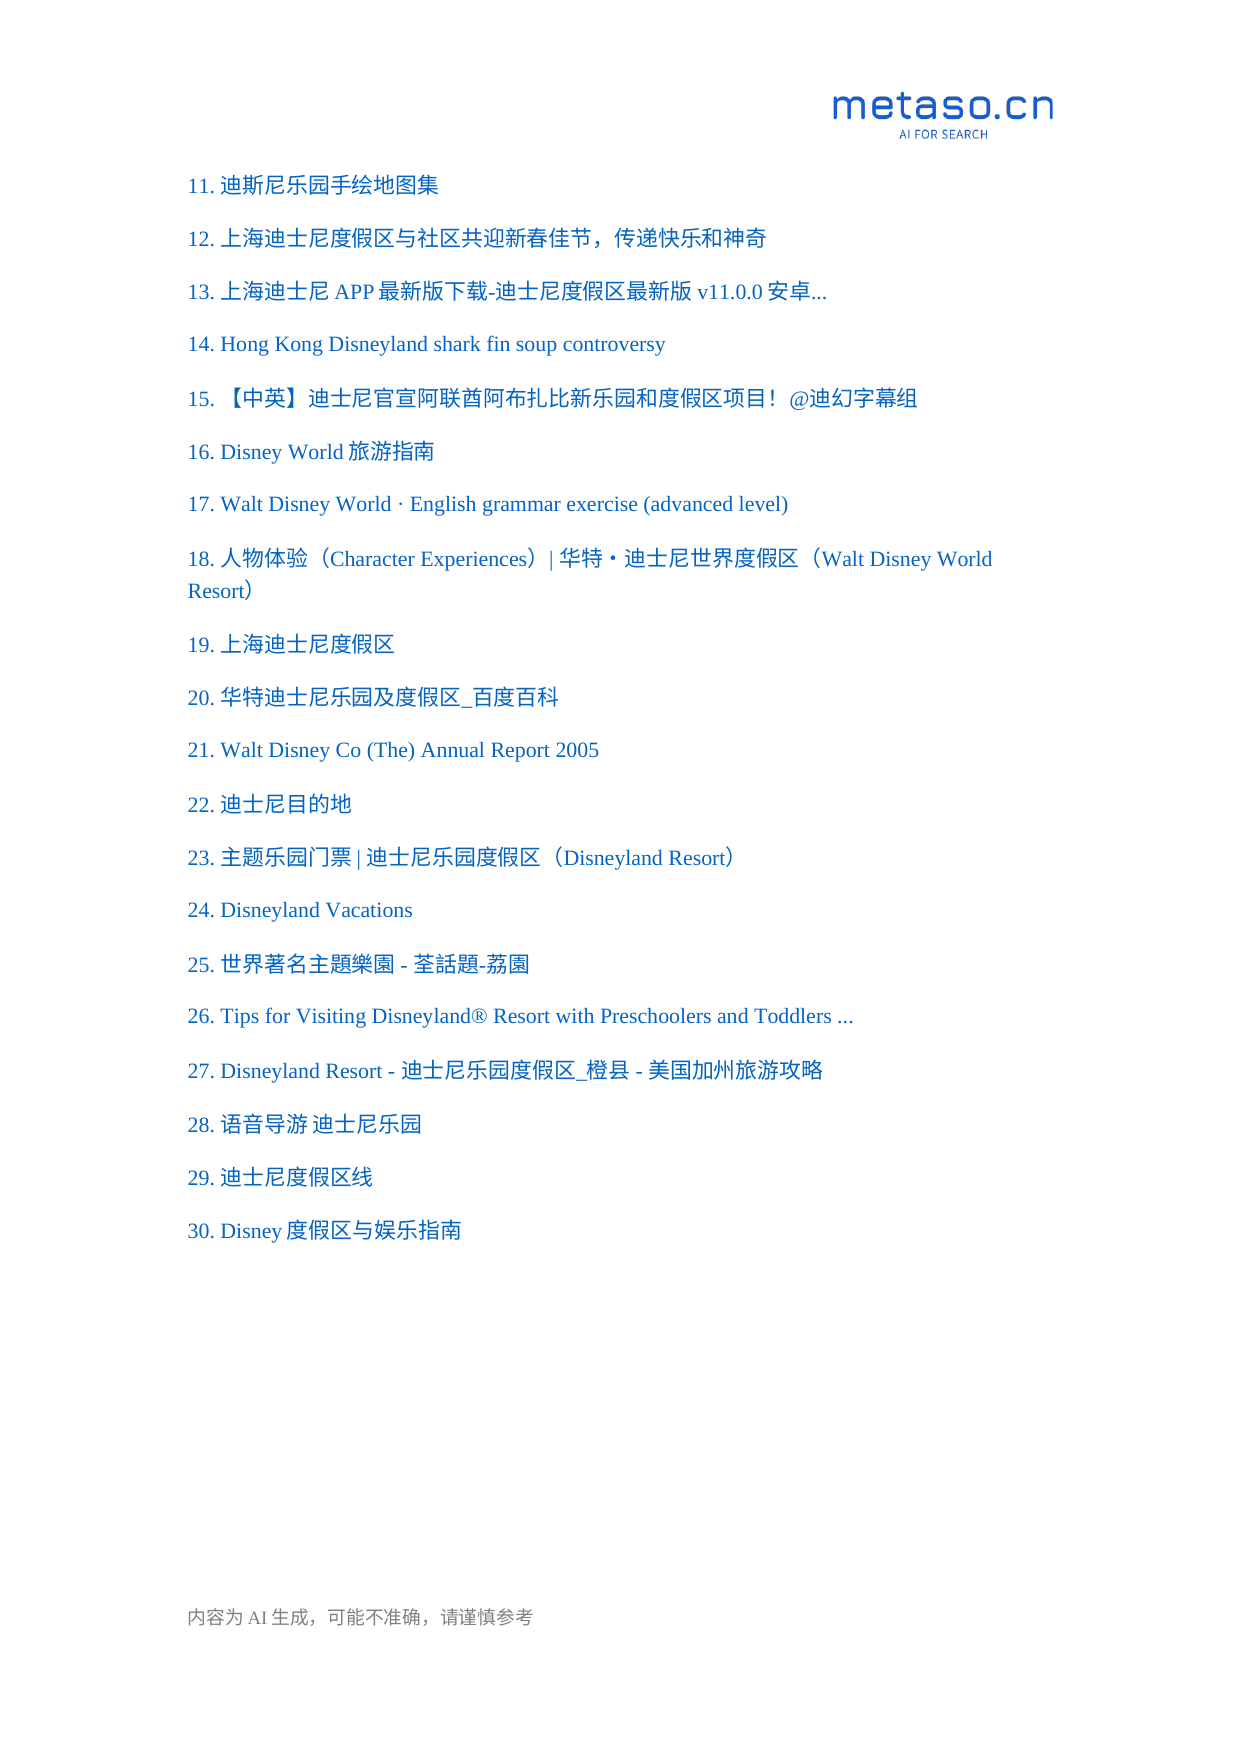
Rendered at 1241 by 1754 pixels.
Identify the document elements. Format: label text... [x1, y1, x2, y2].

text 14. Hong Kong Disneyland shark fin soup controversy [187, 327, 1053, 360]
text 24. Disneyland Vacations [187, 893, 1053, 926]
text 23. 主题乐园门票 | 迪士尼乐园度假区（Disneyland Resort） [187, 840, 1053, 872]
text 25. 世界著名主題樂園 - 荃話題-荔園 [187, 946, 1053, 979]
text 30. Disney度假区与娱乐指南 [187, 1213, 1053, 1246]
text 19. 上海迪士尼度假区 [187, 626, 1053, 659]
text 15. 【中英】迪士尼官宣阿联酋阿布扎比新乐园和度假区项目！@迪幻字幕组 [187, 381, 1053, 413]
text 22. 迪士尼目的地 [187, 786, 1053, 819]
text 16. Disney World旅游指南 [187, 434, 1053, 466]
text 18. 人物体验（Character Experiences）| 华特‧迪士尼世界度假区（Walt Disney World Resort） [187, 541, 1053, 606]
text 11. 迪斯尼乐园手绘地图集 [187, 167, 1053, 200]
text 21. Walt Disney Co (The) Annual Report 2005 [187, 733, 1053, 766]
text 28. 语音导游 迪士尼乐园 [187, 1106, 1053, 1139]
text 29. 迪士尼度假区线 [187, 1160, 1053, 1192]
text 27. Disneyland Resort - 迪士尼乐园度假区_橙县 - 美国加州旅游攻略 [187, 1053, 1053, 1086]
picture [833, 88, 1053, 142]
text 12. 上海迪士尼度假区与社区共迎新春佳节，传递快乐和神奇 [187, 221, 1053, 253]
text 17. Walt Disney World · English grammar exercise (advanced level) [187, 487, 1053, 520]
text 26. Tips for Visiting Disneyland® Resort with Preschoolers and Toddlers ... [187, 1000, 1053, 1032]
text 13. 上海迪士尼APP最新版下载-迪士尼度假区最新版 v11.0.0安卓... [187, 274, 1053, 306]
text 20. 华特迪士尼乐园及度假区_百度百科 [187, 680, 1053, 712]
